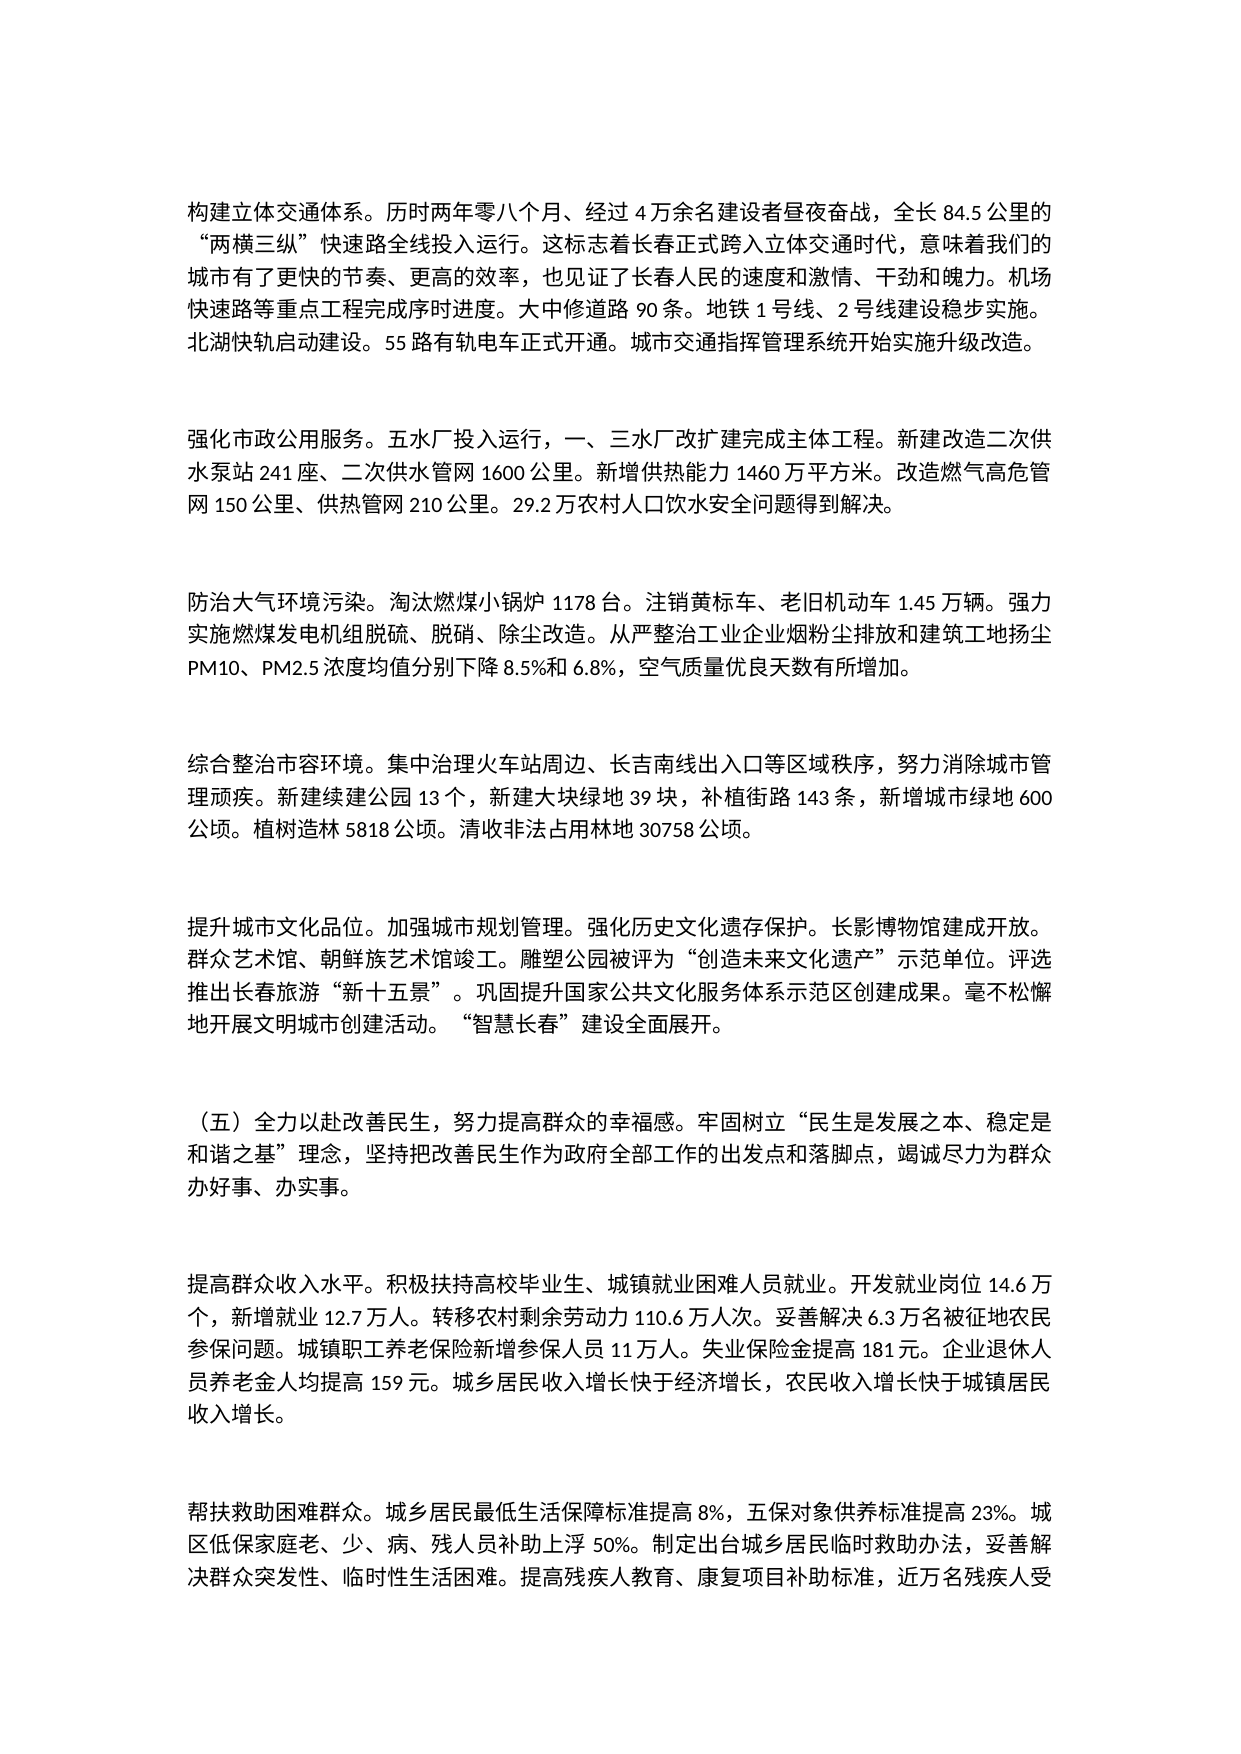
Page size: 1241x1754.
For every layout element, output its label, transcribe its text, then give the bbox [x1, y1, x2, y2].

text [187, 1494, 1053, 1592]
text 构建立体交通体系。历时两年零八个月、经过4万余名建设者昼夜奋战，全长84.5公里的“两横三纵”快速路全线投入运行。这标志着长春正式跨入立体交通时代，意味着我们的城市有了更快的节奏、更高的效率，也见证了长春人民的速度和激情、干劲和魄力。机场快速路等重点工程完成序时进度。大中修道路90条。地铁1号线、2号线建设稳步实施。北湖快轨启动建设。55路有轨电车正式开通。城市交通指挥管理系统开始实施升级改造。 [187, 194, 1053, 357]
text 提高群众收入水平。积极扶持高校毕业生、城镇就业困难人员就业。开发就业岗位14.6万个，新增就业12.7万人。转移农村剩余劳动力110.6万人次。妥善解决6.3万名被征地农民参保问题。城镇职工养老保险新增参保人员11万人。失业保险金提高181元。企业退休人员养老金人均提高159元。城乡居民收入增长快于经济增长，农民收入增长快于城镇居民收入增长。 [187, 1267, 1053, 1429]
text 综合整治市容环境。集中治理火车站周边、长吉南线出入口等区域秩序，努力消除城市管理顽疾。新建续建公园13个，新建大块绿地39块，补植街路143条，新增城市绿地600公顷。植树造林5818公顷。清收非法占用林地30758公顷。 [187, 747, 1053, 844]
text 强化市政公用服务。五水厂投入运行，一、三水厂改扩建完成主体工程。新建改造二次供水泵站241座、二次供水管网1600公里。新增供热能力1460万平方米。改造燃气高危管网150公里、供热管网210公里。29.2万农村人口饮水安全问题得到解决。 [187, 422, 1053, 519]
text 防治大气环境污染。淘汰燃煤小锅炉1178台。注销黄标车、老旧机动车1.45万辆。强力实施燃煤发电机组脱硫、脱硝、除尘改造。从严整治工业企业烟粉尘排放和建筑工地扬尘。PM10、PM2.5浓度均值分别下降8.5%和6.8%，空气质量优良天数有所增加。 [187, 584, 1053, 682]
text 提升城市文化品位。加强城市规划管理。强化历史文化遗存保护。长影博物馆建成开放。群众艺术馆、朝鲜族艺术馆竣工。雕塑公园被评为“创造未来文化遗产”示范单位。评选推出长春旅游“新十五景”。巩固提升国家公共文化服务体系示范区创建成果。毫不松懈地开展文明城市创建活动。“智慧长春”建设全面展开。 [187, 909, 1053, 1039]
text （五）全力以赴改善民生，努力提高群众的幸福感。牢固树立“民生是发展之本、稳定是和谐之基”理念，坚持把改善民生作为政府全部工作的出发点和落脚点，竭诚尽力为群众办好事、办实事。 [187, 1104, 1053, 1202]
